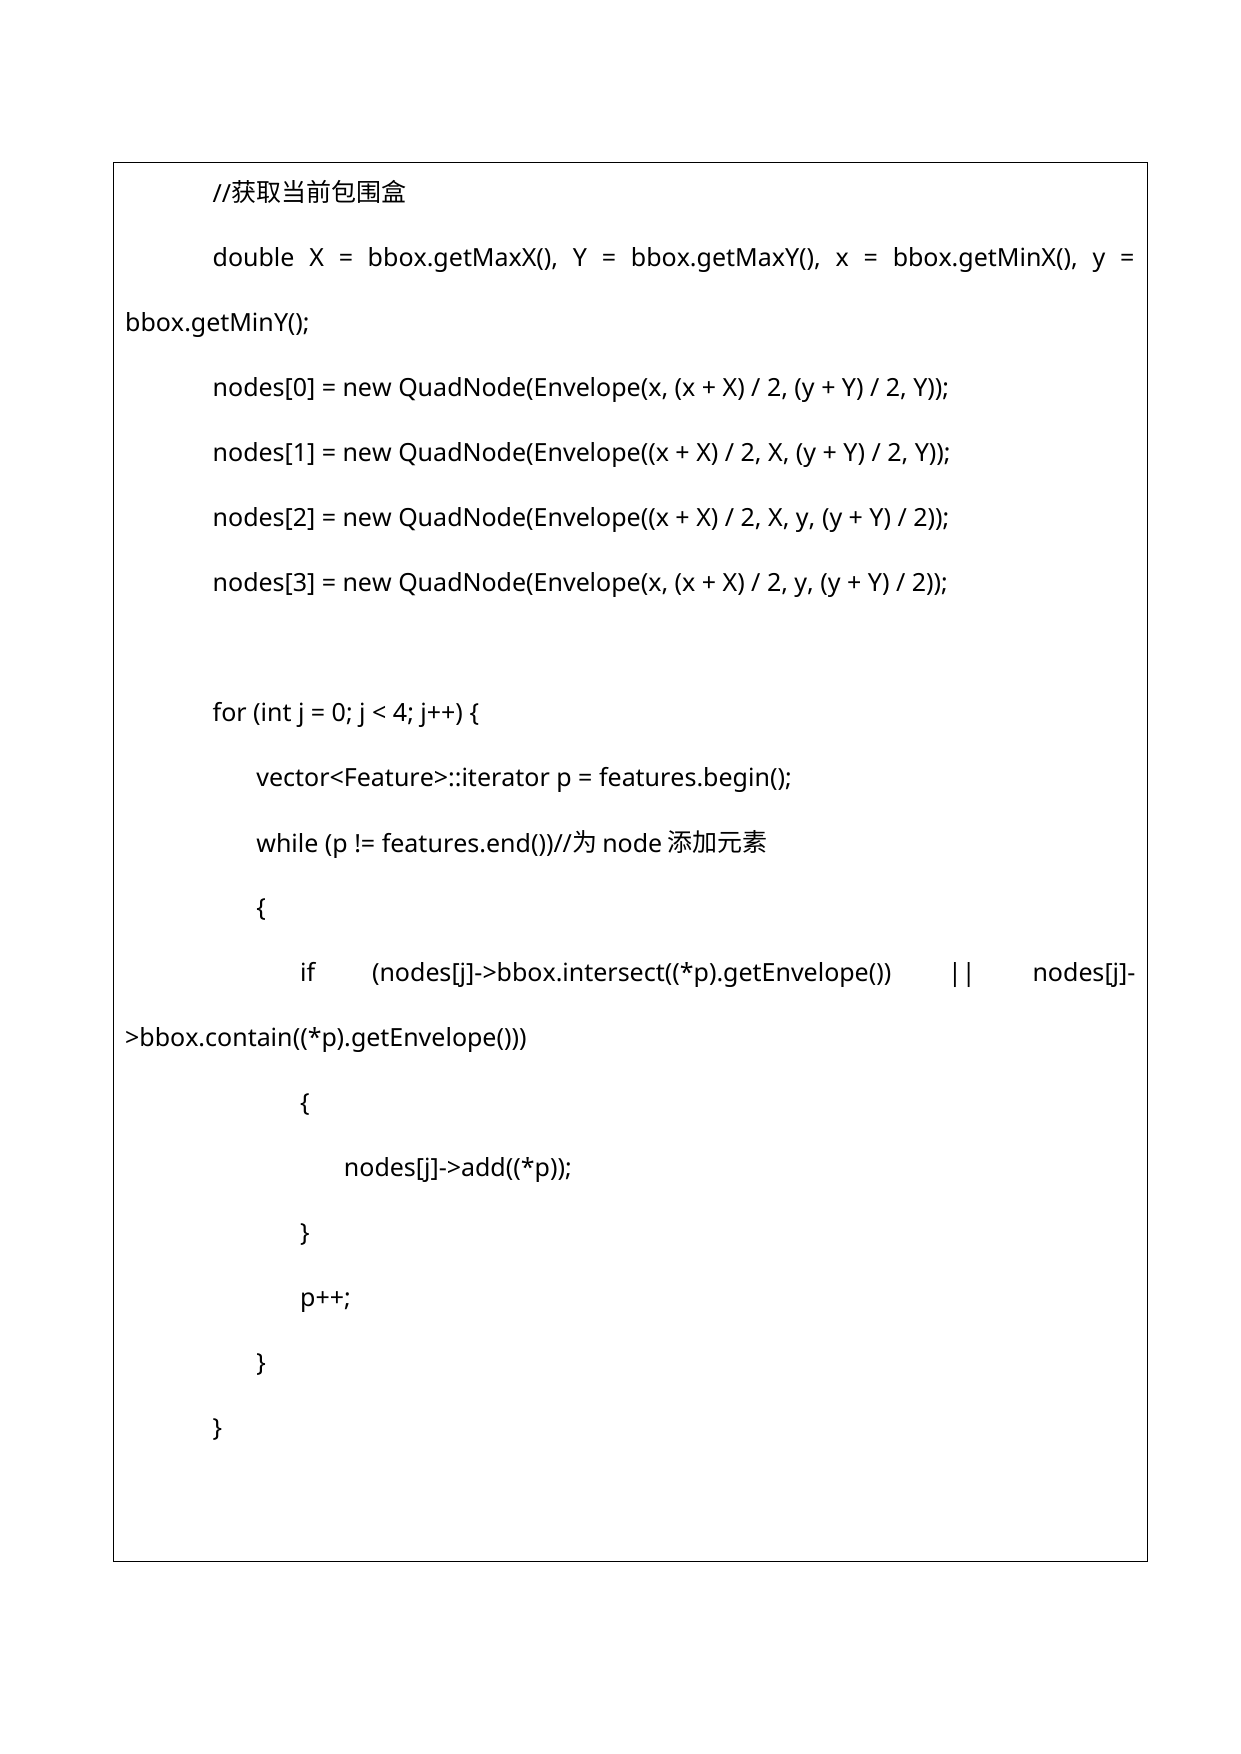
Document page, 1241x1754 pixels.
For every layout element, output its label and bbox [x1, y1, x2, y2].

table_header [114, 163, 1147, 1561]
